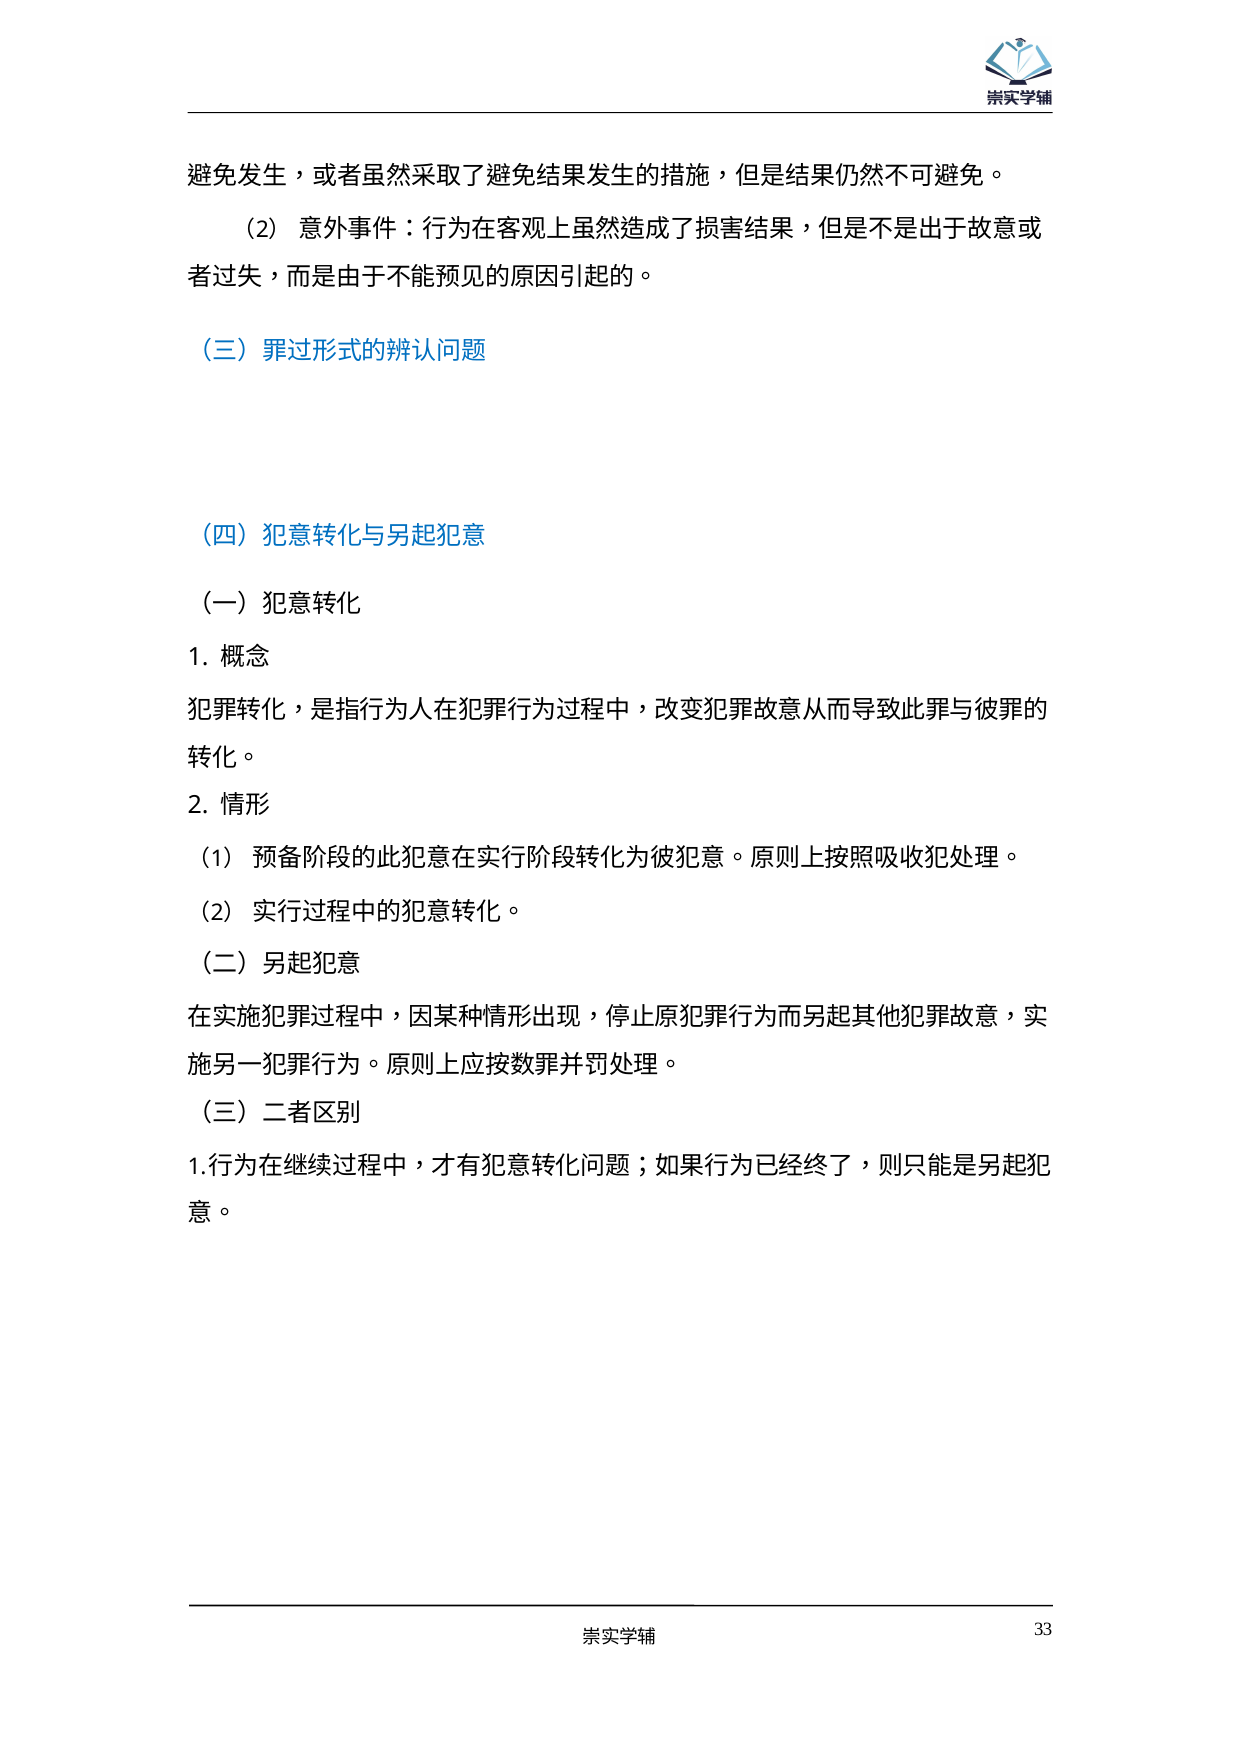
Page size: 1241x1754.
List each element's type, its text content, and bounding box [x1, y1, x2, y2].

list 预备阶段的此犯意在实行阶段转化为彼犯意。原则上按照吸收犯处理。 [187, 840, 1142, 874]
text （三）二者区别 [187, 1094, 1142, 1128]
text （四）犯意转化与另起犯意 [187, 517, 1142, 552]
list 意外事件：行为在客观上虽然造成了损害结果，但是不是出于故意或者过失，而是由于不能预见的原因引起的。 [187, 211, 1053, 292]
list 情形 [187, 787, 1142, 821]
text 犯罪转化，是指行为人在犯罪行为过程中，改变犯罪故意从而导致此罪与彼罪的转化。 [187, 692, 1053, 773]
text （三）罪过形式的辨认问题 [187, 333, 1142, 367]
list 实行过程中的犯意转化。 [187, 893, 1142, 927]
picture [984, 36, 1053, 106]
list 行为在继续过程中，才有犯意转化问题；如果行为已经终了，则只能是另起犯意。 [187, 1147, 1053, 1229]
text 避免发生，或者虽然采取了避免结果发生的措施，但是结果仍然不可避免。 [187, 157, 1142, 192]
list 概念 [187, 639, 1142, 673]
text （二）另起犯意 [187, 946, 1142, 980]
text 在实施犯罪过程中，因某种情形出现，停止原犯罪行为而另起其他犯罪故意，实施另一犯罪行为。原则上应按数罪并罚处理。 [187, 999, 1053, 1081]
text （一）犯意转化 [187, 586, 1142, 620]
